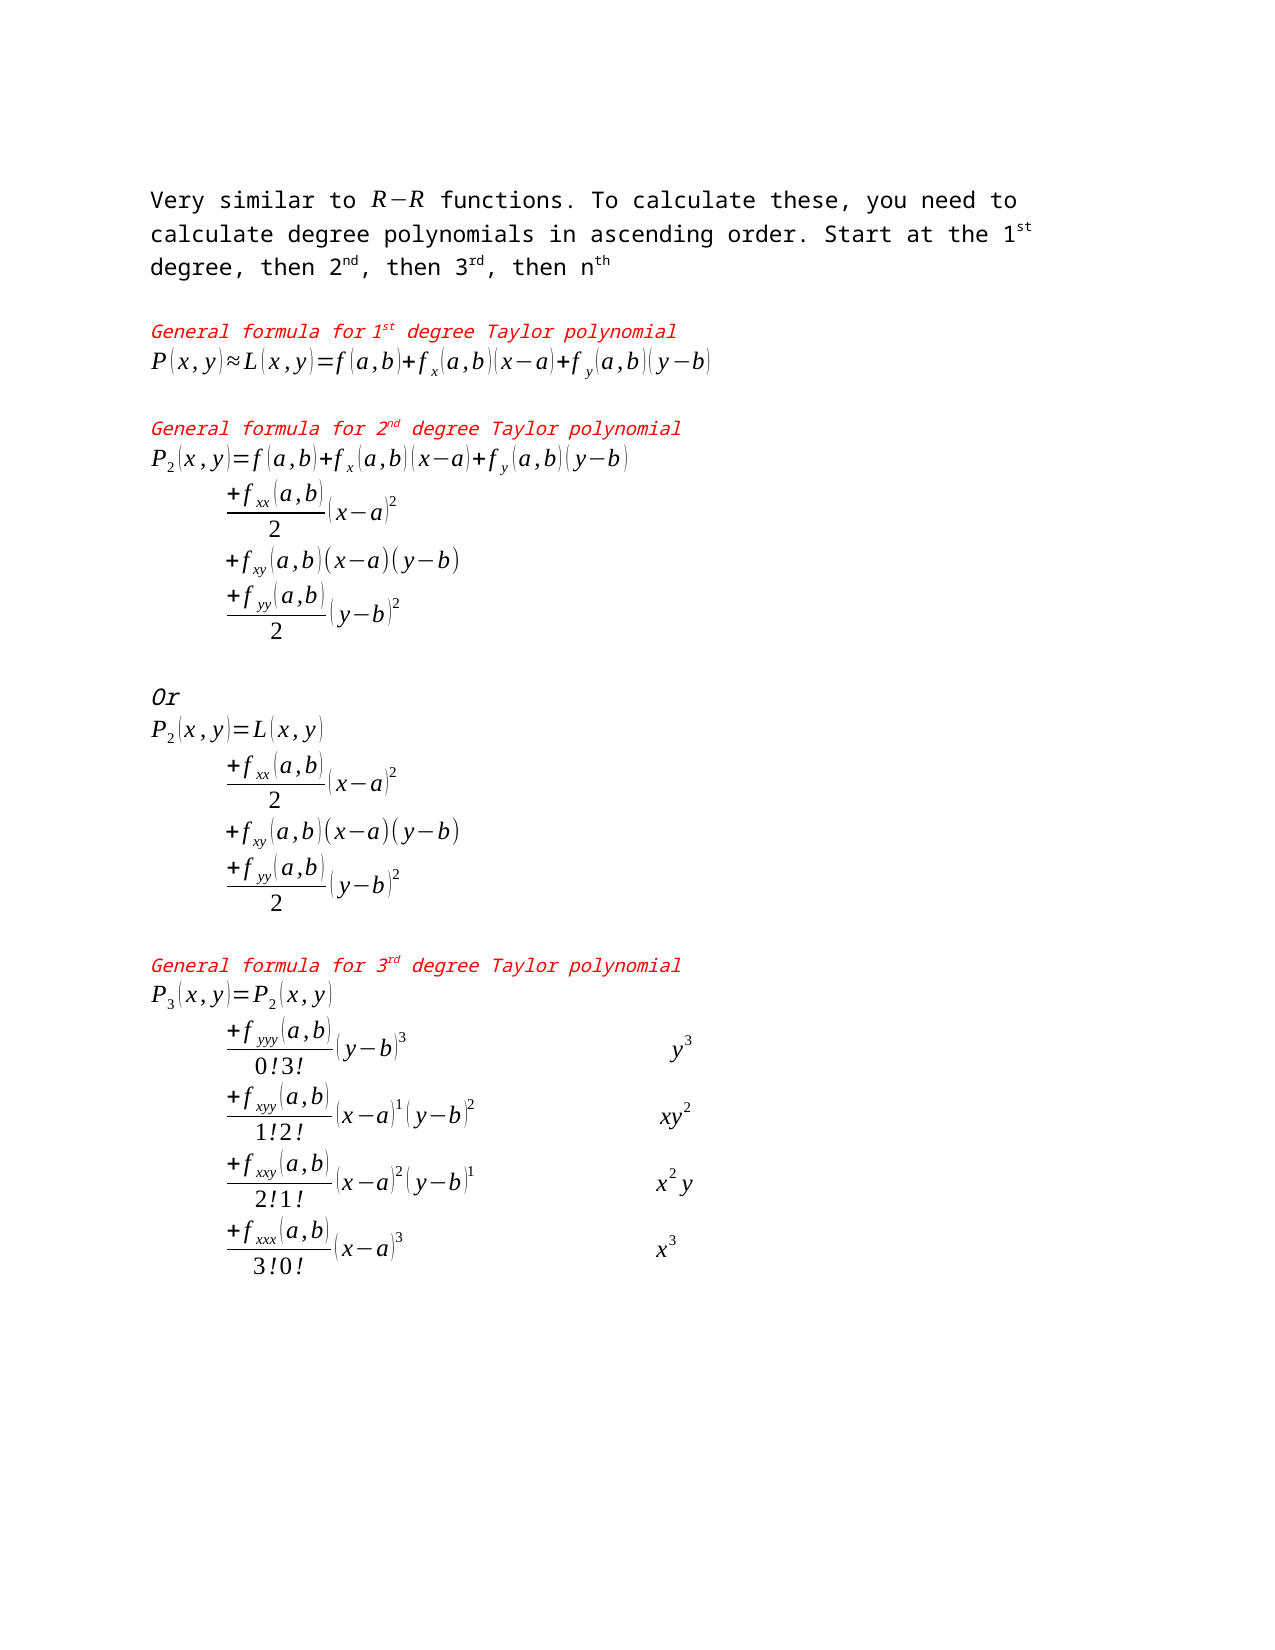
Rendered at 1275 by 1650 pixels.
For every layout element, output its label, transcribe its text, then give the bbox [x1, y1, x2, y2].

text General formula for 1st degree Taylor polynomial [150, 319, 1125, 344]
text Very similar to functions. To calculate these, you need to calculate degree polynomials in ascending order. Start at the 1st degree, then 2nd, then 3rd, then nth [150, 184, 1125, 282]
text General formula for 3rd degree Taylor polynomial [150, 952, 1125, 977]
text General formula for 2nd degree Taylor polynomial [150, 415, 1125, 441]
text Or [150, 681, 1125, 712]
